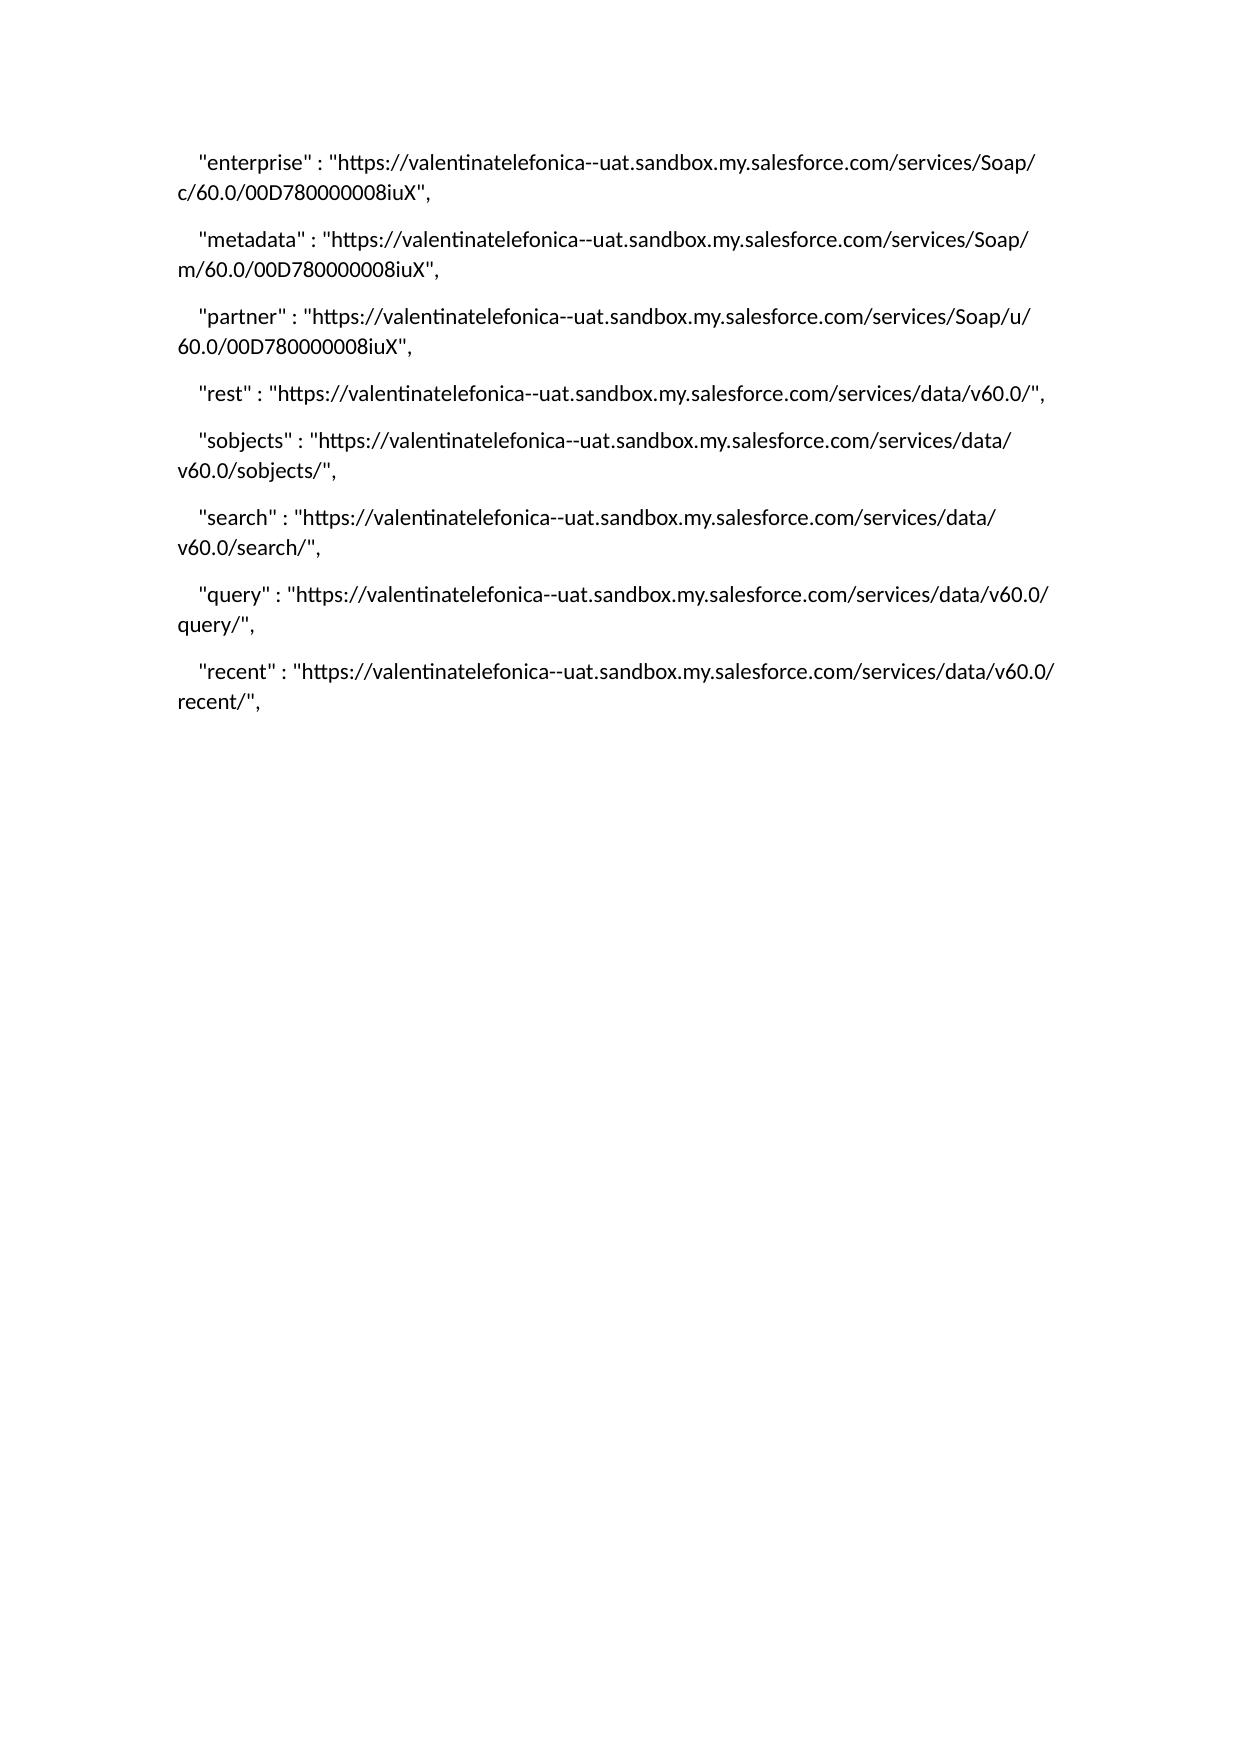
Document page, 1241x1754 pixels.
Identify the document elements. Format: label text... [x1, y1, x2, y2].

text "recent" : "https://valentinatelefonica--uat.sandbox.my.salesforce.com/services/data/v60.0/recent/", [177, 657, 1063, 715]
text "sobjects" : "https://valentinatelefonica--uat.sandbox.my.salesforce.com/services/data/v60.0/sobjects/", [177, 426, 1063, 484]
text "metadata" : "https://valentinatelefonica--uat.sandbox.my.salesforce.com/services/Soap/m/60.0/00D780000008iuX", [177, 225, 1063, 283]
text "search" : "https://valentinatelefonica--uat.sandbox.my.salesforce.com/services/data/v60.0/search/", [177, 503, 1063, 561]
text "query" : "https://valentinatelefonica--uat.sandbox.my.salesforce.com/services/data/v60.0/query/", [177, 580, 1063, 638]
text "partner" : "https://valentinatelefonica--uat.sandbox.my.salesforce.com/services/Soap/u/60.0/00D780000008iuX", [177, 302, 1063, 360]
text "rest" : "https://valentinatelefonica--uat.sandbox.my.salesforce.com/services/data/v60.0/", [177, 379, 1063, 407]
text "enterprise" : "https://valentinatelefonica--uat.sandbox.my.salesforce.com/services/Soap/c/60.0/00D780000008iuX", [177, 148, 1063, 206]
